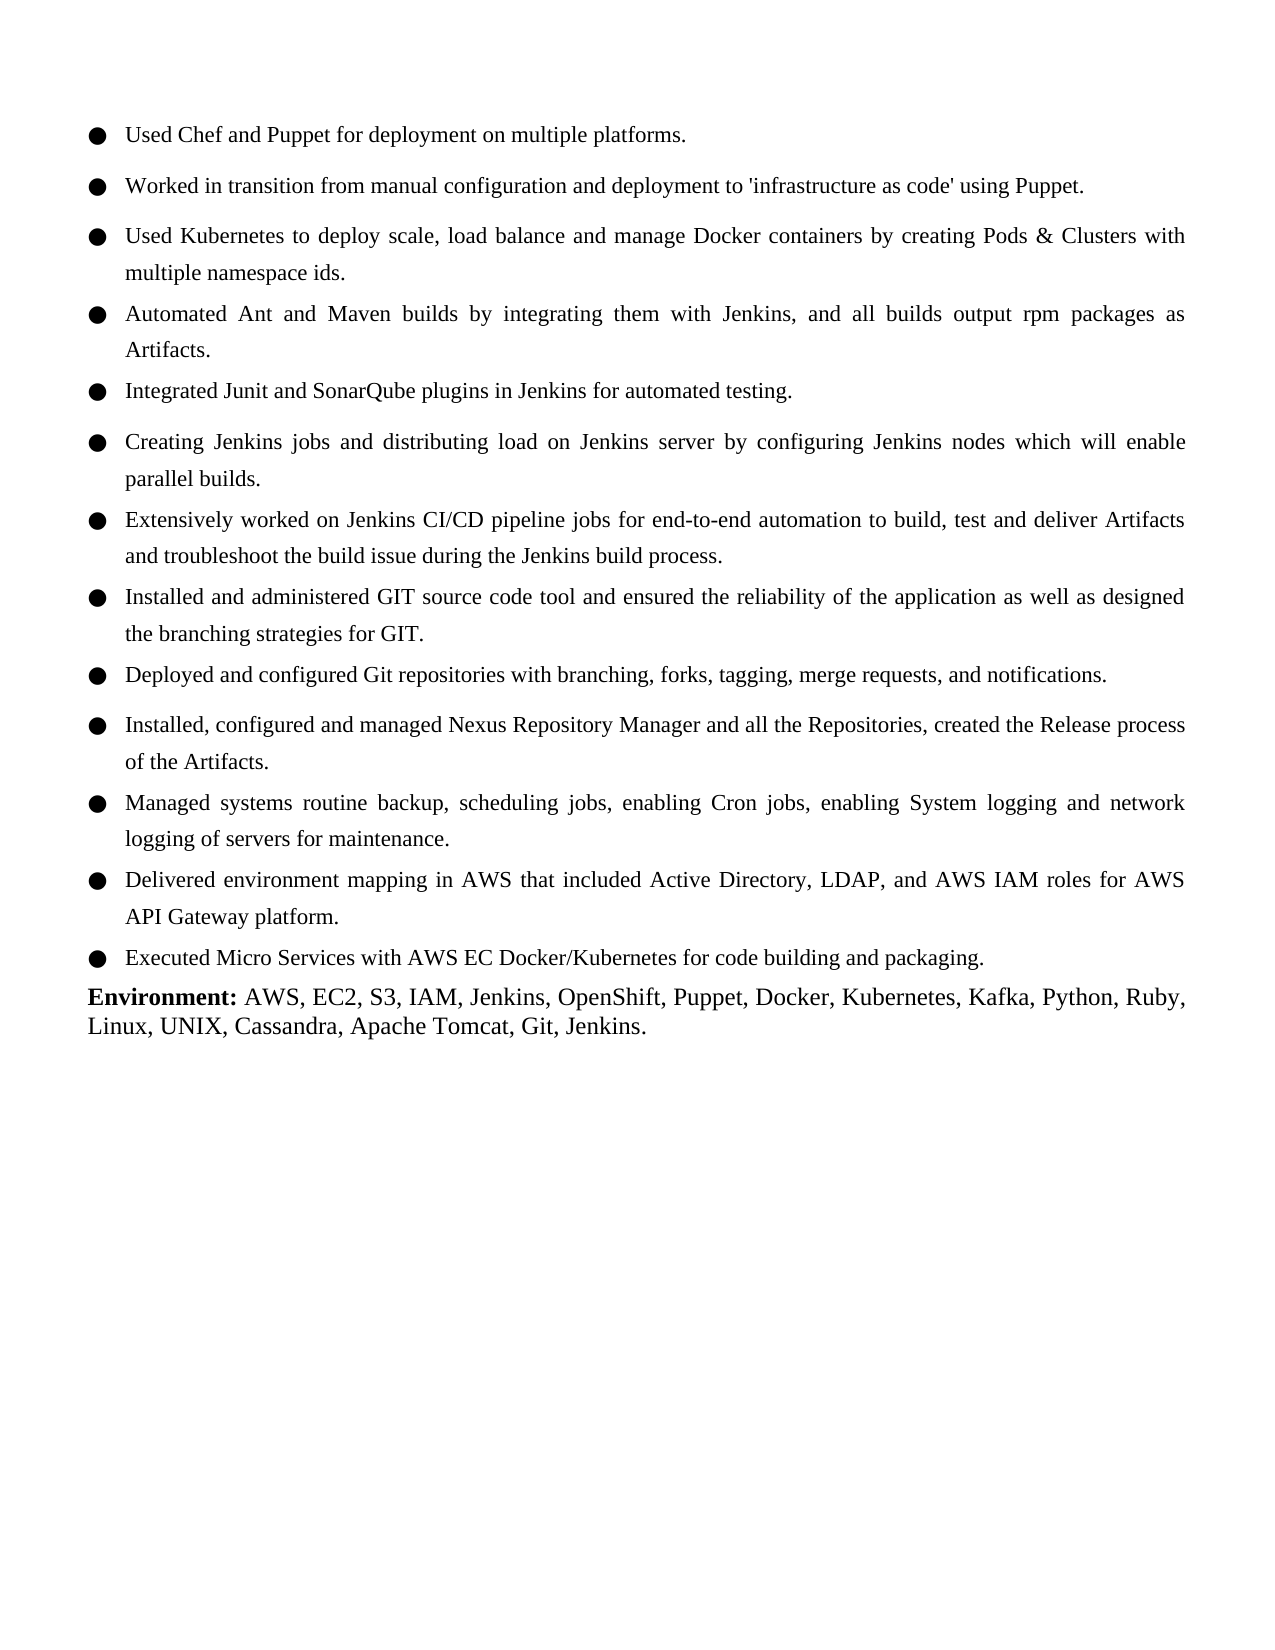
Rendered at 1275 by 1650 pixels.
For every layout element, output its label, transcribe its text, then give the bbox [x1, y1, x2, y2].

list Managed systems routine backup, scheduling jobs, enabling Cron jobs, enabling System logging and network logging of servers for maintenance. [87, 776, 1187, 852]
list Executed Micro Services with AWS EC Docker/Kubernetes for code building and packaging. [87, 931, 1187, 978]
list Used Kubernetes to deploy scale, load balance and manage Docker containers by creating Pods & Clusters with multiple namespace ids. [87, 210, 1187, 285]
list Installed and administered GIT source code tool and ensured the reliability of the application as well as designed the branching strategies for GIT. [87, 571, 1187, 646]
list Extensively worked on Jenkins CI/CD pipeline jobs for end-to-end automation to build, test and deliver Artifacts and troubleshoot the build issue during the Jenkins build process. [87, 493, 1187, 568]
list Delivered environment mapping in AWS that included Active Directory, LDAP, and AWS IAM roles for AWS API Gateway platform. [87, 854, 1187, 929]
list Creating Jenkins jobs and distributing load on Jenkins server by configuring Jenkins nodes which will enable parallel builds. [87, 416, 1187, 491]
list Integrated Junit and SonarQube plugins in Jenkins for automated testing. [87, 365, 1187, 412]
text Environment: AWS, EC2, S3, IAM, Jenkins, OpenShift, Puppet, Docker, Kubernetes, Kafka, Python, Ruby, Linux, UNIX, Cassandra, Apache Tomcat, Git, Jenkins. [87, 982, 1187, 1039]
list Installed, configured and managed Nexus Repository Manager and all the Repositories, created the Release process of the Artifacts. [87, 699, 1187, 774]
list Deployed and configured Git repositories with branching, forks, tagging, merge requests, and notifications. [87, 648, 1187, 695]
list Worked in transition from manual configuration and deployment to 'infrastructure as code' using Puppet. [87, 159, 1187, 206]
list Automated Ant and Maven builds by integrating them with Jenkins, and all builds output rpm packages as Artifacts. [87, 287, 1187, 363]
list Used Chef and Puppet for deployment on multiple platforms. [87, 108, 1187, 155]
